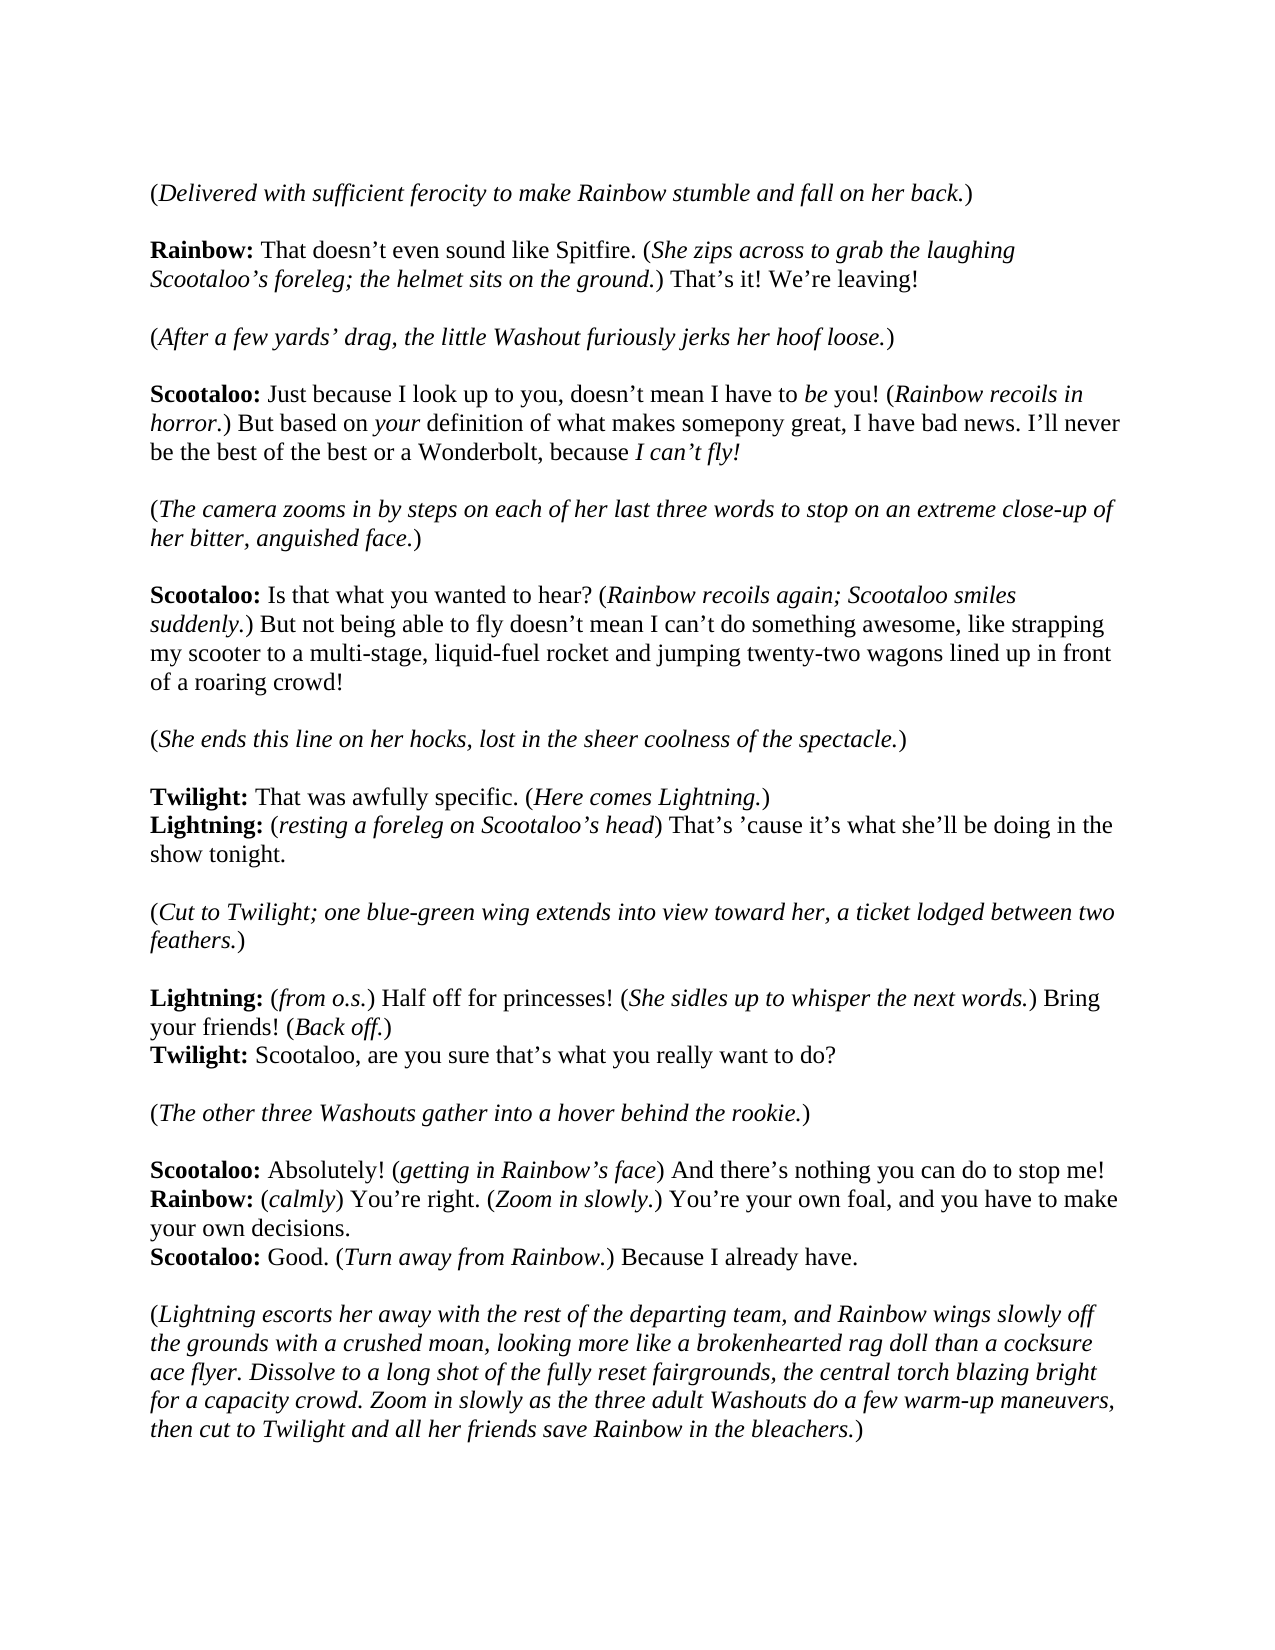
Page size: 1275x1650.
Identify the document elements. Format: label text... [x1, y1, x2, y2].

text Rainbow: (calmly) You’re right. (Zoom in slowly.) You’re your own foal, and you have to make your own decisions. [150, 1184, 1125, 1242]
text (After a few yards’ drag, the little Washout furiously jerks her hoof loose.) [150, 322, 1125, 351]
text (The other three Washouts gather into a hover behind the rookie.) [150, 1098, 1125, 1127]
text (She ends this line on her hocks, lost in the sheer coolness of the spectacle.) [150, 724, 1125, 753]
text Scootaloo: Absolutely! (getting in Rainbow’s face) And there’s nothing you can do to stop me! [150, 1156, 1125, 1184]
text Lightning: (from o.s.) Half off for princesses! (She sidles up to whisper the next words.) Bring your friends! (Back off.) [150, 983, 1125, 1041]
text Scootaloo: Good. (Turn away from Rainbow.) Because I already have. [150, 1242, 1125, 1271]
text (The camera zooms in by steps on each of her last three words to stop on an extreme close-up of her bitter, anguished face.) [150, 494, 1125, 552]
text Rainbow: That doesn’t even sound like Spitfire. (She zips across to grab the laughing Scootaloo’s foreleg; the helmet sits on the ground.) That’s it! We’re leaving! [150, 236, 1125, 293]
text (Cut to Twilight; one blue-green wing extends into view toward her, a ticket lodged between two feathers.) [150, 897, 1125, 954]
text Twilight: Scootaloo, are you sure that’s what you really want to do? [150, 1041, 1125, 1069]
text (Delivered with sufficient ferocity to make Rainbow stumble and fall on her back.) [150, 178, 1125, 207]
text Twilight: That was awfully specific. (Here comes Lightning.) [150, 782, 1125, 811]
text Scootaloo: Is that what you wanted to hear? (Rainbow recoils again; Scootaloo smiles suddenly.) But not being able to fly doesn’t mean I can’t do something awesome, like strapping my scooter to a multi-stage, liquid-fuel rocket and jumping twenty-two wagons lined up in front of a roaring crowd! [150, 581, 1125, 696]
text Scootaloo: Just because I look up to you, doesn’t mean I have to be you! (Rainbow recoils in horror.) But based on your definition of what makes somepony great, I have bad news. I’ll never be the best of the best or a Wonderbolt, because I can’t fly! [150, 379, 1125, 466]
text Lightning: (resting a foreleg on Scootaloo’s head) That’s ’cause it’s what she’ll be doing in the show tonight. [150, 811, 1125, 868]
text (Lightning escorts her away with the rest of the departing team, and Rainbow wings slowly off the grounds with a crushed moan, looking more like a brokenhearted rag doll than a cocksure ace flyer. Dissolve to a long shot of the fully reset fairgrounds, the central torch blazing bright for a capacity crowd. Zoom in slowly as the three adult Washouts do a few warm-up maneuvers, then cut to Twilight and all her friends save Rainbow in the bleachers.) [150, 1299, 1125, 1443]
